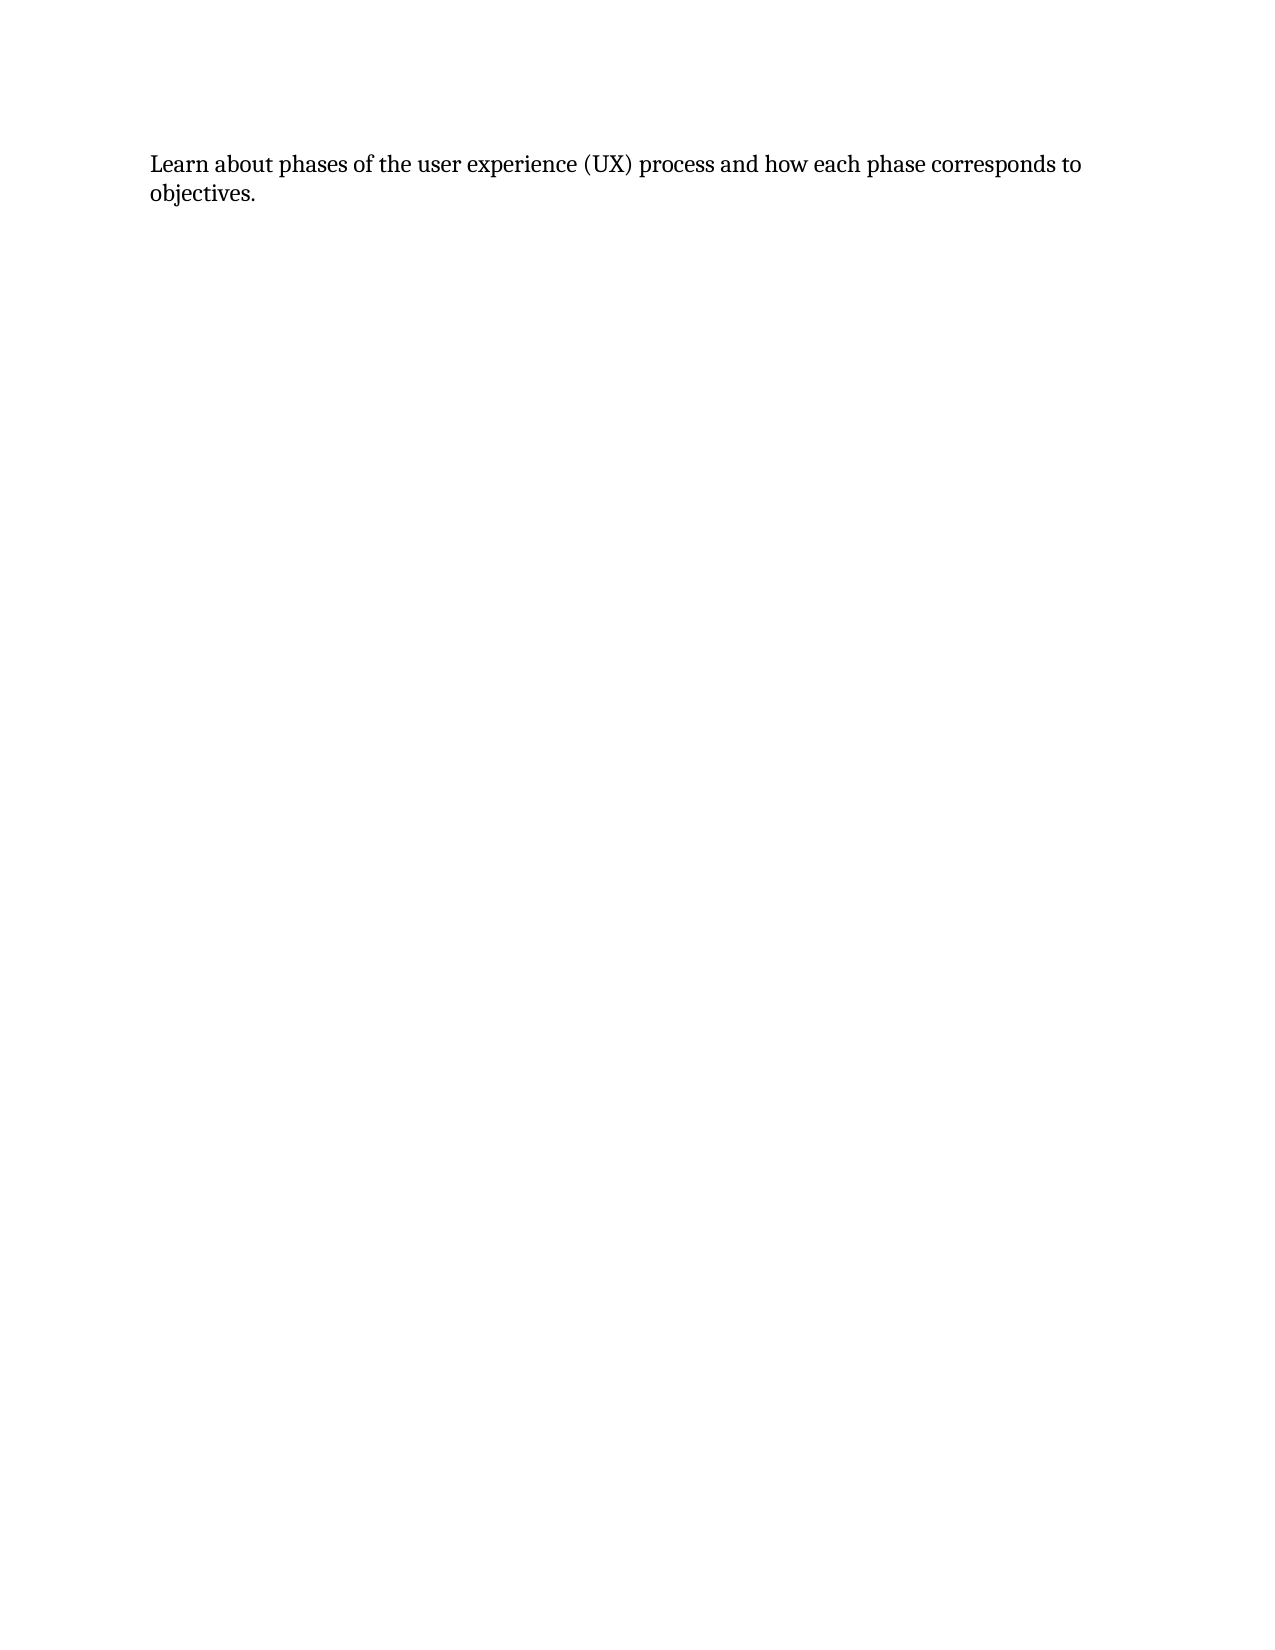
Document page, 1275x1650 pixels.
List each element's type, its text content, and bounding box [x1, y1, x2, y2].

text Learn about phases of the user experience (UX) process and how each phase corresponds to objectives. [150, 150, 1125, 207]
